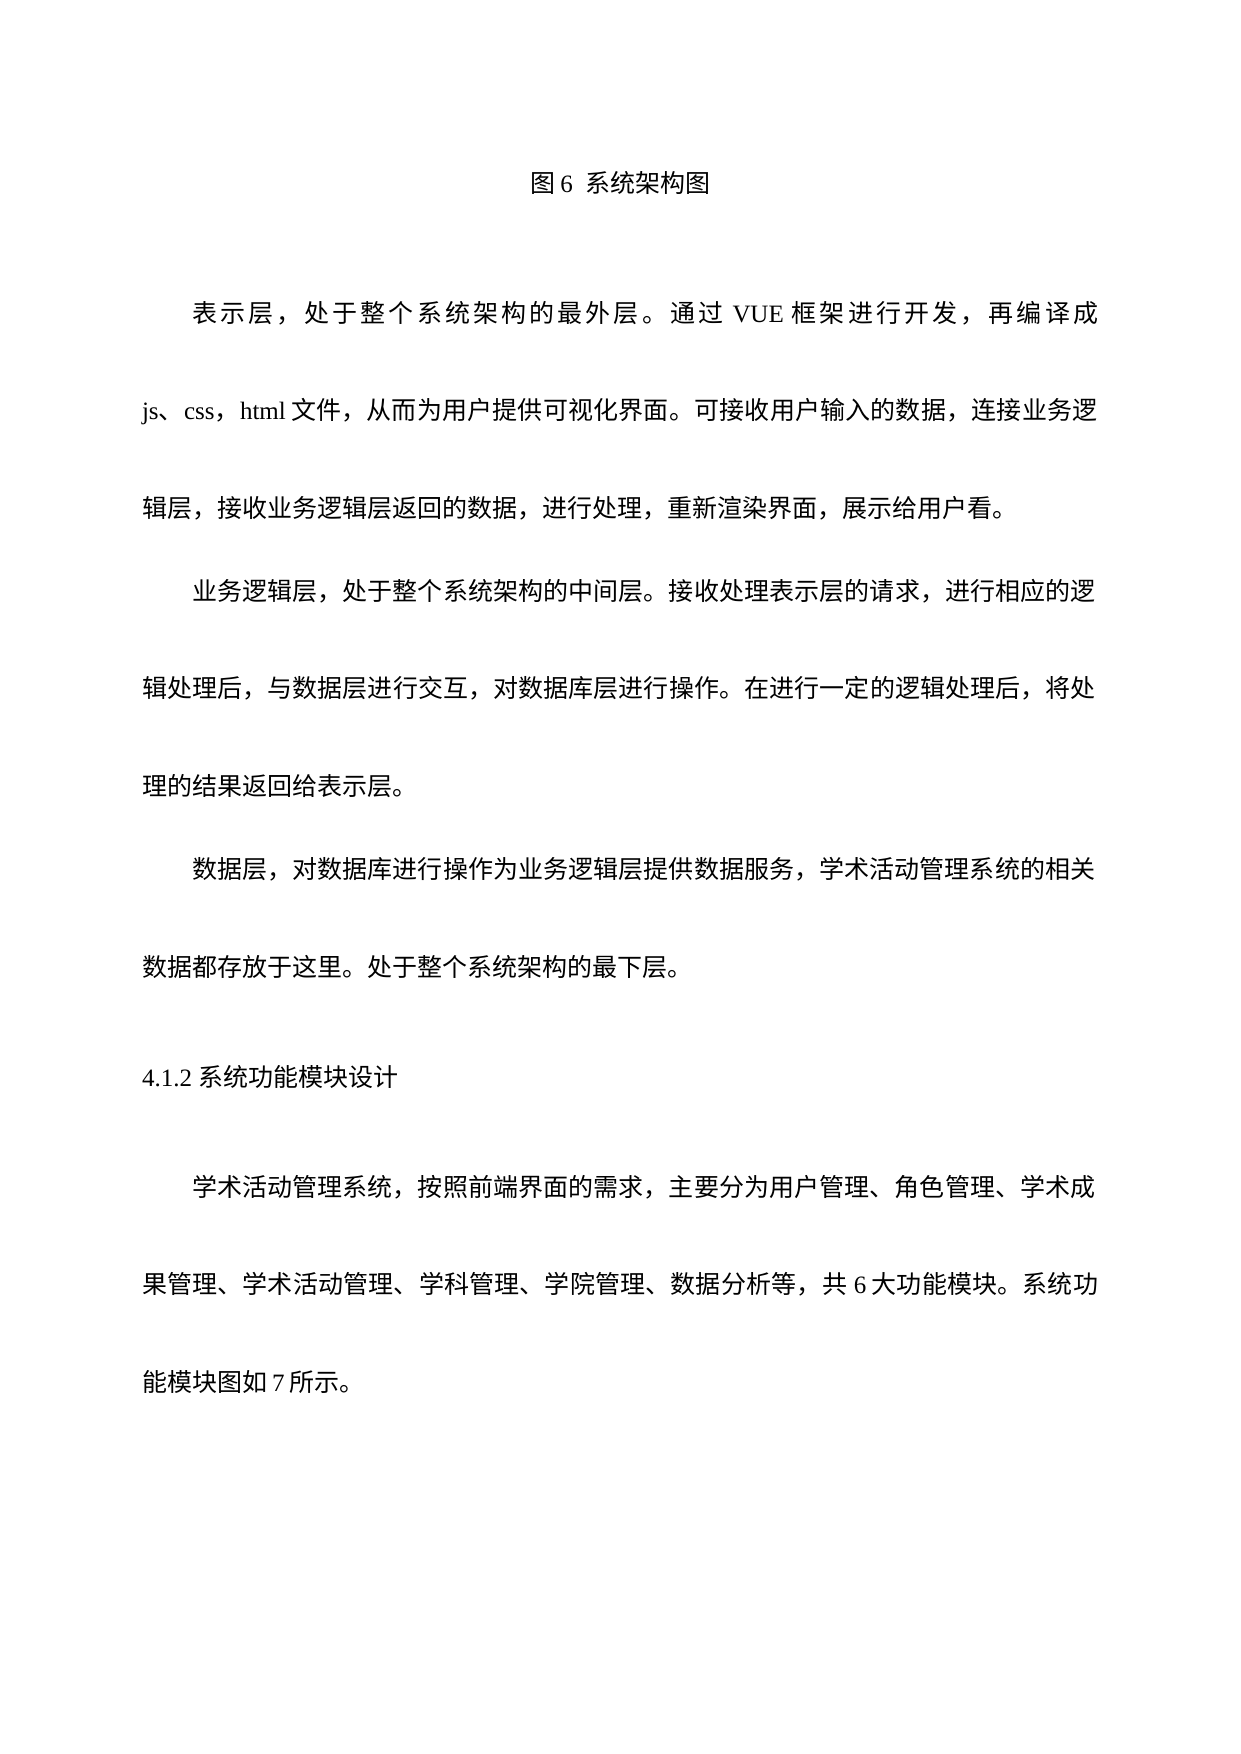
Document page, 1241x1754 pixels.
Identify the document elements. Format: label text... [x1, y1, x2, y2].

text 业务逻辑层，处于整个系统架构的中间层。接收处理表示层的请求，进行相应的逻辑处理后，与数据层进行交互，对数据库层进行操作。在进行一定的逻辑处理后，将处理的结果返回给表示层。 [142, 557, 1098, 817]
text 学术活动管理系统，按照前端界面的需求，主要分为用户管理、角色管理、学术成果管理、学术活动管理、学科管理、学院管理、数据分析等，共6大功能模块。系统功能模块图如7所示。 [142, 1153, 1098, 1413]
text 表示层，处于整个系统架构的最外层。通过VUE框架进行开发，再编译成js、css，html文件，从而为用户提供可视化界面。可接收用户输入的数据，连接业务逻辑层，接收业务逻辑层返回的数据，进行处理，重新渲染界面，展示给用户看。 [142, 279, 1098, 539]
text 数据层，对数据库进行操作为业务逻辑层提供数据服务，学术活动管理系统的相关数据都存放于这里。处于整个系统架构的最下层。 [142, 835, 1098, 998]
text 图6 系统架构图 [142, 149, 1098, 214]
subtitle 系统功能模块设计 [142, 1043, 1098, 1108]
